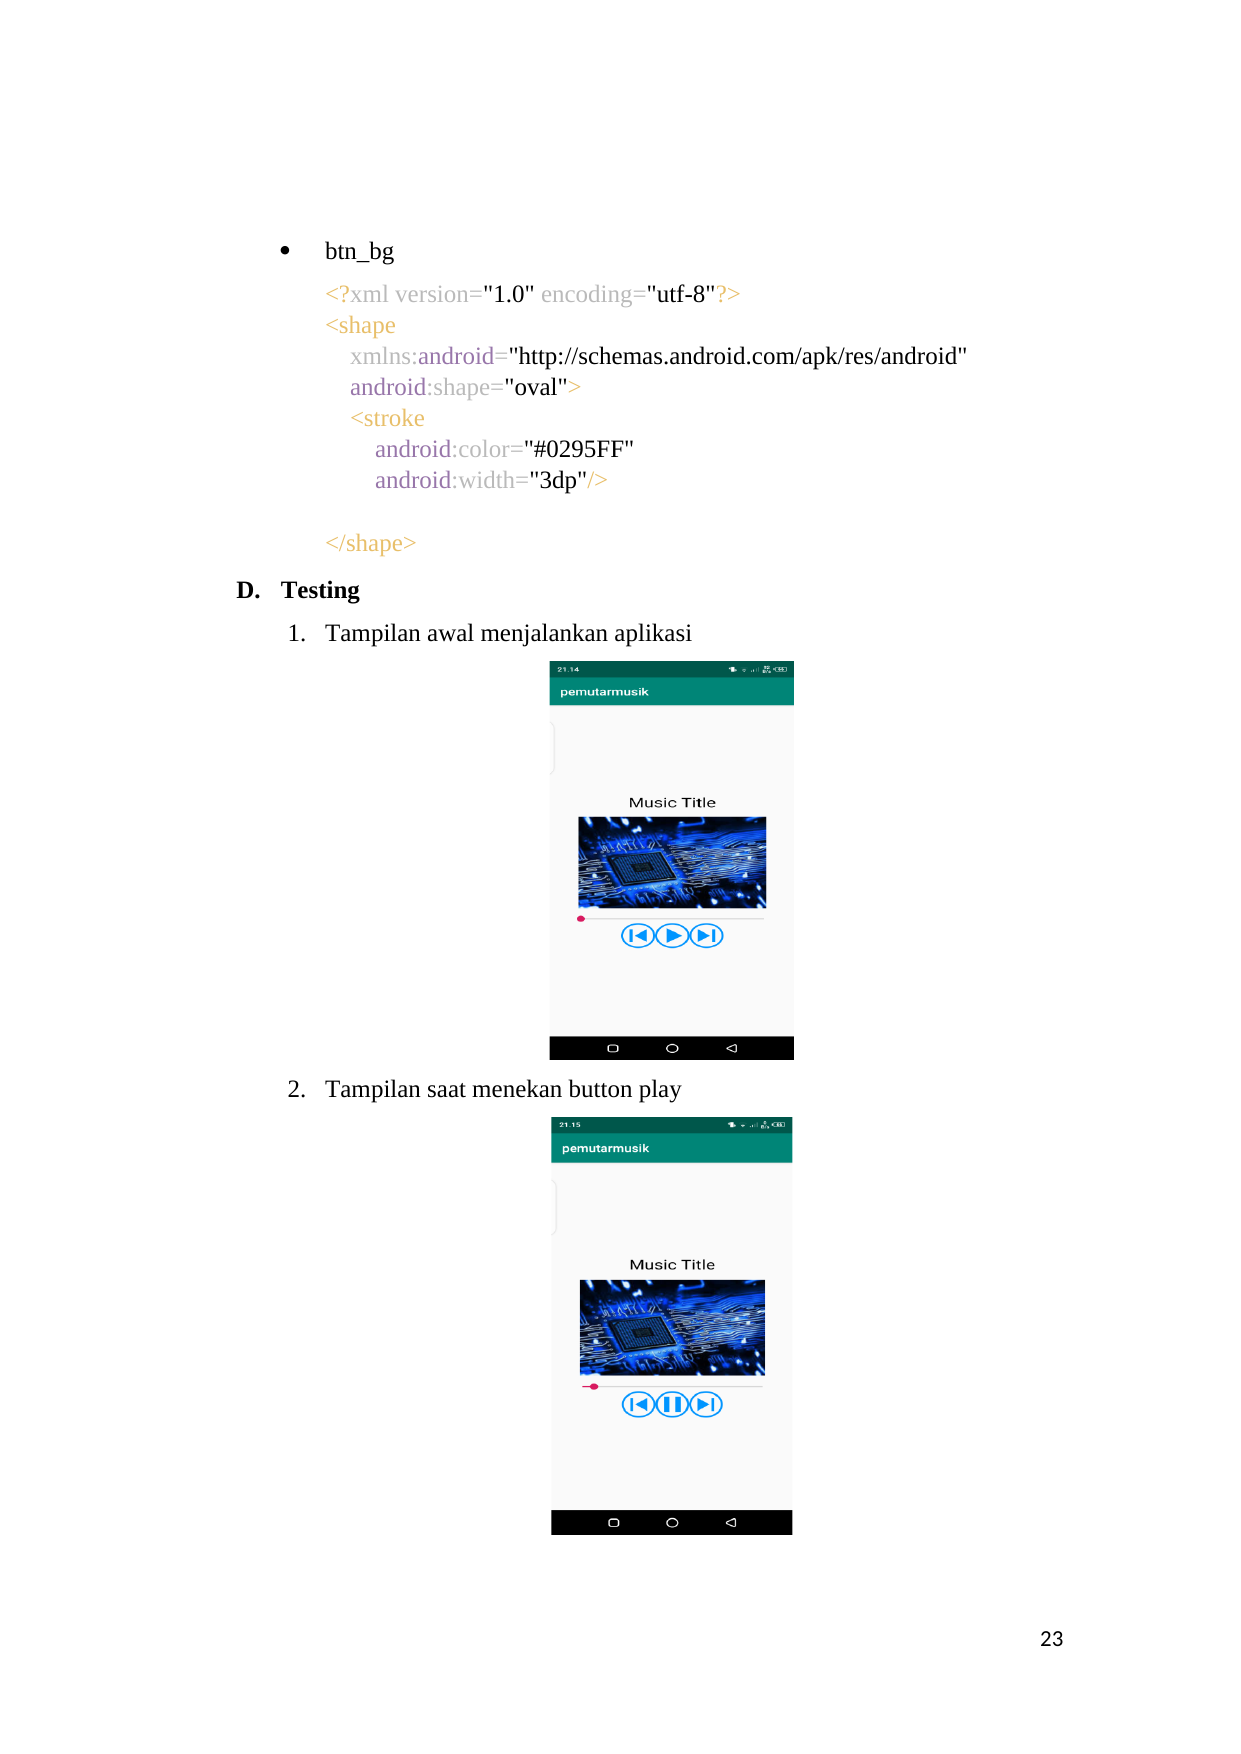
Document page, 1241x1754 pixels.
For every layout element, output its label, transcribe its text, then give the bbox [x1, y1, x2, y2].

picture [551, 1117, 793, 1535]
list Tampilan awal menjalankan aplikasi [287, 618, 1063, 647]
list Tampilan saat menekan button play [287, 1074, 1063, 1103]
text <?xml version="1.0" encoding="utf-8"?> <shape xmlns:android="http://schemas.android.com/apk/res/android" android:shape="oval"> <stroke android:color="#0295FF" android:width="3dp"/> </shape> [325, 279, 1063, 556]
picture [549, 661, 794, 1060]
list Testing [236, 575, 1063, 604]
list btn_bg [281, 236, 1063, 265]
